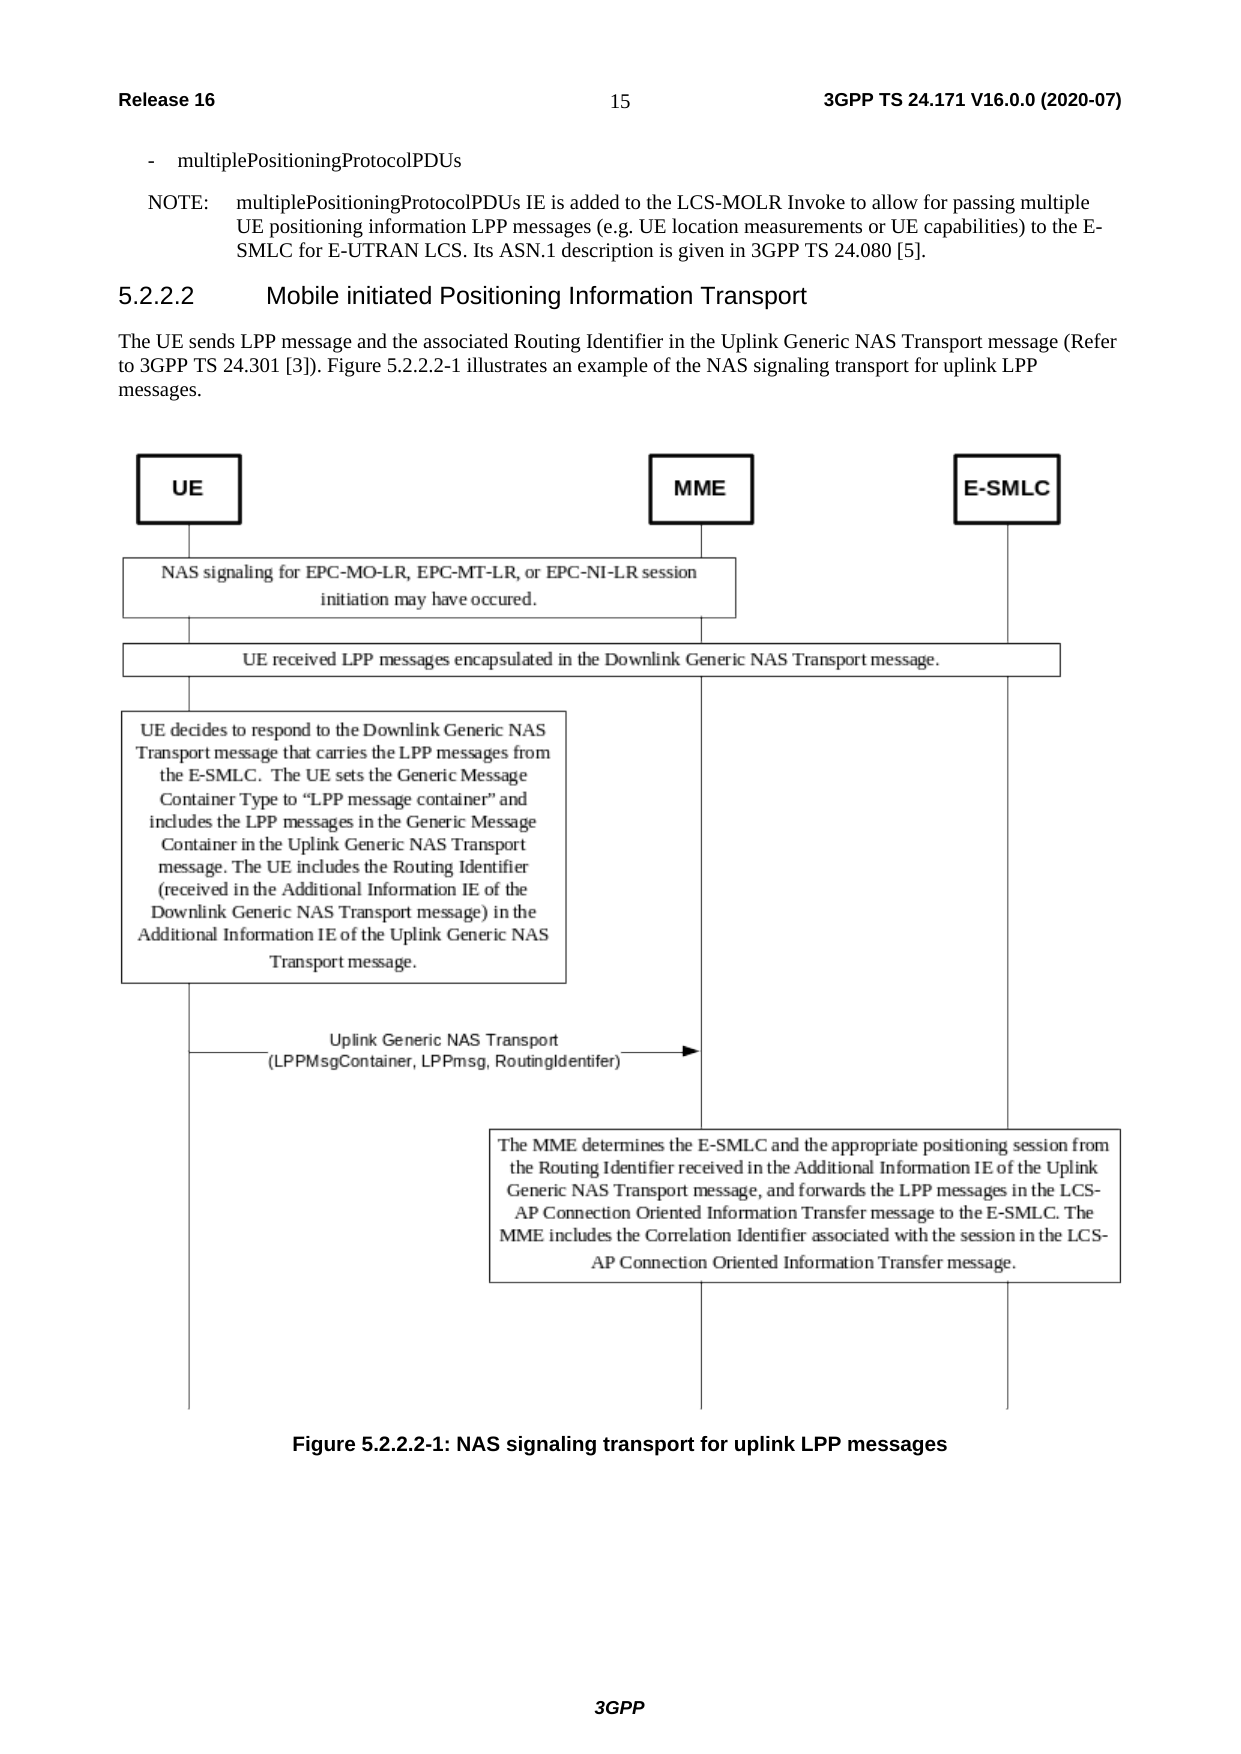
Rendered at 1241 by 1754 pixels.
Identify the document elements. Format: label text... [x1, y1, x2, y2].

text The UE sends LPP message and the associated Routing Identifier in the Uplink Generic NAS Transport message (Refer to 3GPP TS 24.301 [3]). Figure 5.2.2.2-1 illustrates an example of the NAS signaling transport for uplink LPP messages. [118, 329, 1122, 401]
text NOTE: multiplePositioningProtocolPDUs IE is added to the LCS-MOLR Invoke to allow for passing multiple UE positioning information LPP messages (e.g. UE location measurements or UE capabilities) to the E-SMLC for E-UTRAN LCS. Its ASN.1 description is given in 3GPP TS 24.080 [5]. [148, 190, 1122, 262]
subtitle 5.2.2.2 Mobile initiated Positioning Information Transport [118, 281, 1122, 310]
list Figure 5.2.2.2-1: NAS signaling transport for uplink LPP messages [118, 1432, 1122, 1456]
text - multiplePositioningProtocolPDUs [148, 147, 1122, 172]
